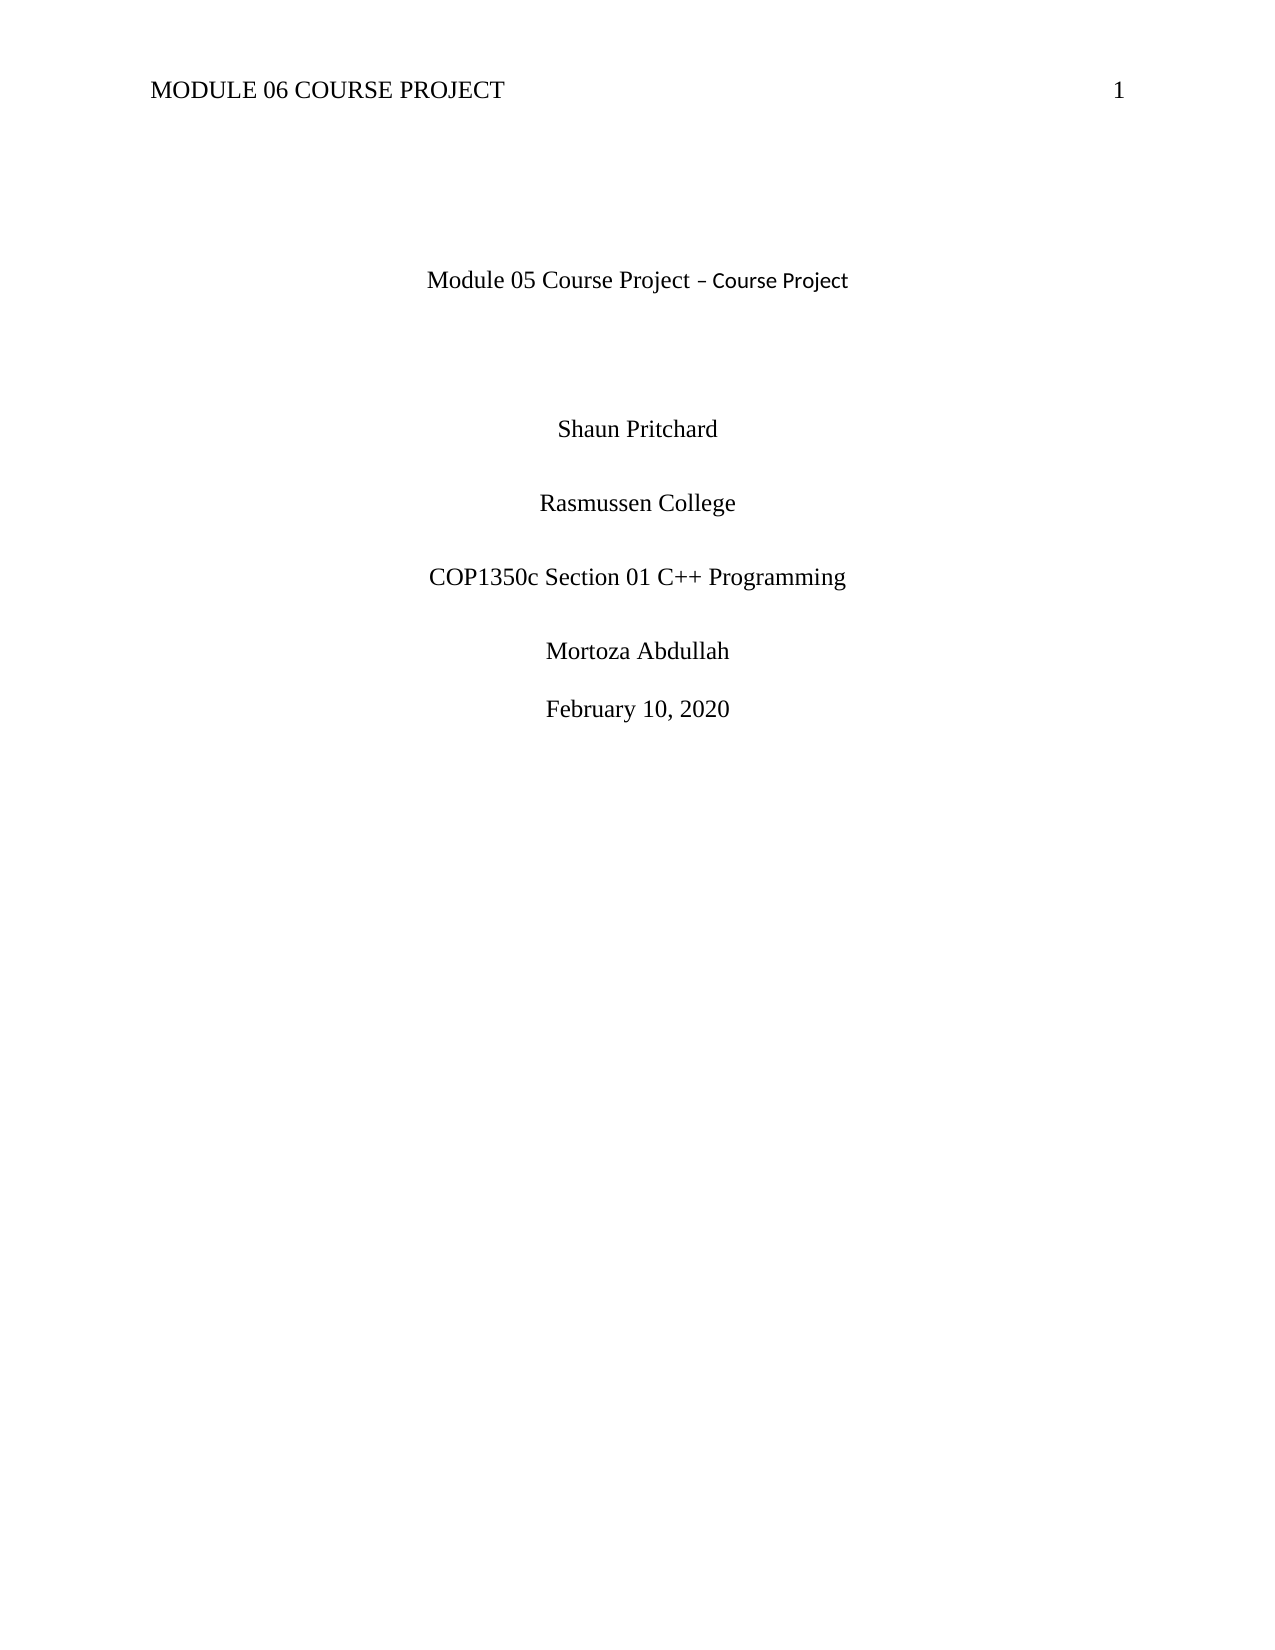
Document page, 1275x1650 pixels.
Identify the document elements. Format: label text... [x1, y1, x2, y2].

text Mortoza Abdullah February 10, 2020 [150, 636, 1125, 723]
text COP1350c Section 01 C++ Programming [150, 562, 1125, 591]
text Rasmussen College [150, 488, 1125, 517]
text Shaun Pritchard [150, 414, 1125, 443]
text Module 05 Course Project – Course Project [150, 265, 1125, 294]
